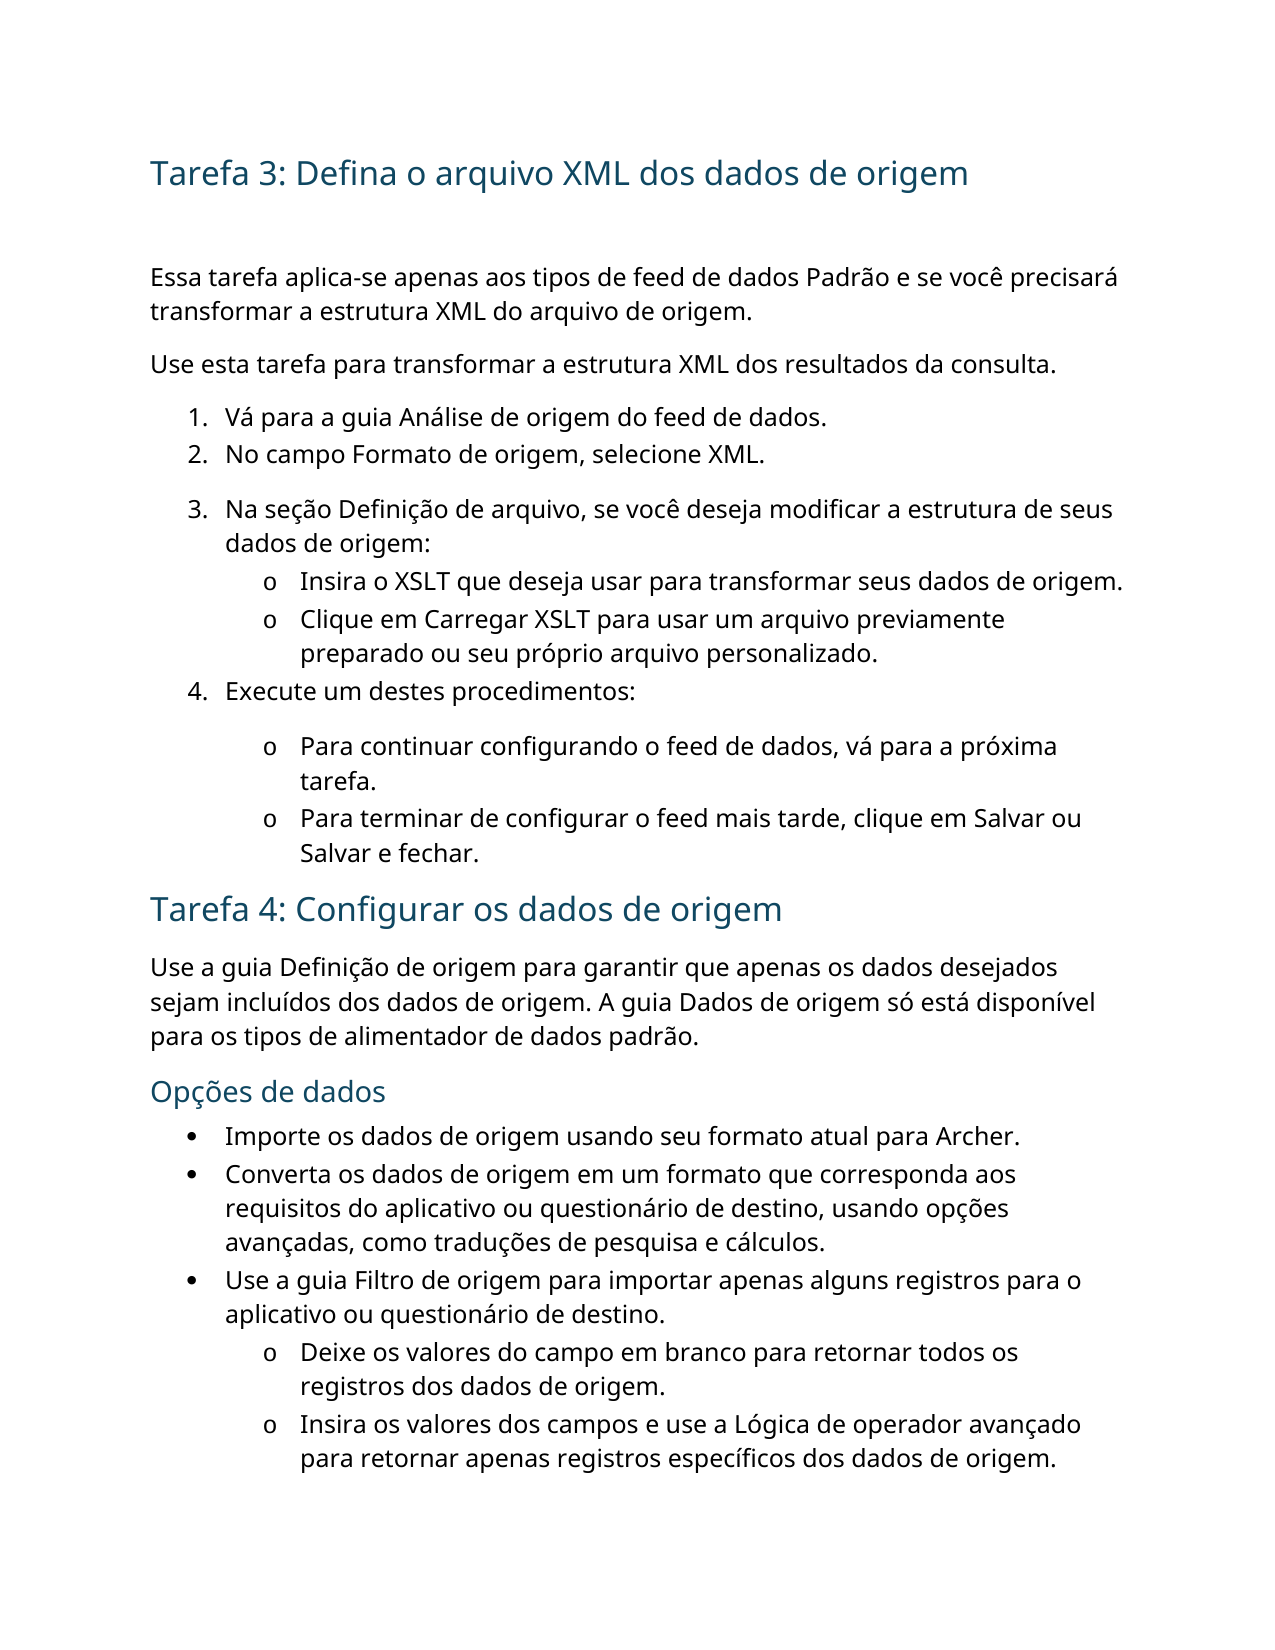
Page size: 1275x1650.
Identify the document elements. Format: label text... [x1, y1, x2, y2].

list Insira os valores dos campos e use a Lógica de operador avançado para retornar apenas registros específicos dos dados de origem. [262, 1407, 1125, 1475]
subtitle Tarefa 3: Defina o arquivo XML dos dados de origem [150, 150, 1125, 241]
list Para continuar configurando o feed de dados, vá para a próxima tarefa. [262, 729, 1125, 797]
subtitle Tarefa 4: Configurar os dados de origem [150, 886, 1125, 931]
subtitle Opções de dados [150, 1071, 1125, 1111]
list No campo Formato de origem, selecione XML. [187, 437, 1125, 471]
list Execute um destes procedimentos: [187, 674, 1125, 708]
list Insira o XSLT que deseja usar para transformar seus dados de origem. [262, 564, 1125, 598]
text Essa tarefa aplica-se apenas aos tipos de feed de dados Padrão e se você precisará transformar a estrutura XML do arquivo de origem. [150, 259, 1125, 328]
list Use a guia Filtro de origem para importar apenas alguns registros para o aplicativo ou questionário de destino. [187, 1263, 1125, 1331]
list Na seção Definição de arquivo, se você deseja modificar a estrutura de seus dados de origem: [187, 492, 1125, 560]
list Para terminar de configurar o feed mais tarde, clique em Salvar ou Salvar e fechar. [262, 801, 1125, 869]
list Clique em Carregar XSLT para usar um arquivo previamente preparado ou seu próprio arquivo personalizado. [262, 602, 1125, 670]
list Vá para a guia Análise de origem do feed de dados. [187, 399, 1125, 433]
list Converta os dados de origem em um formato que corresponda aos requisitos do aplicativo ou questionário de destino, usando opções avançadas, como traduções de pesquisa e cálculos. [187, 1157, 1125, 1259]
text Use a guia Definição de origem para garantir que apenas os dados desejados sejam incluídos dos dados de origem. A guia Dados de origem só está disponível para os tipos de alimentador de dados padrão. [150, 950, 1125, 1052]
list Deixe os valores do campo em branco para retornar todos os registros dos dados de origem. [262, 1335, 1125, 1403]
text Use esta tarefa para transformar a estrutura XML dos resultados da consulta. [150, 346, 1125, 381]
list Importe os dados de origem usando seu formato atual para Archer. [187, 1119, 1125, 1153]
